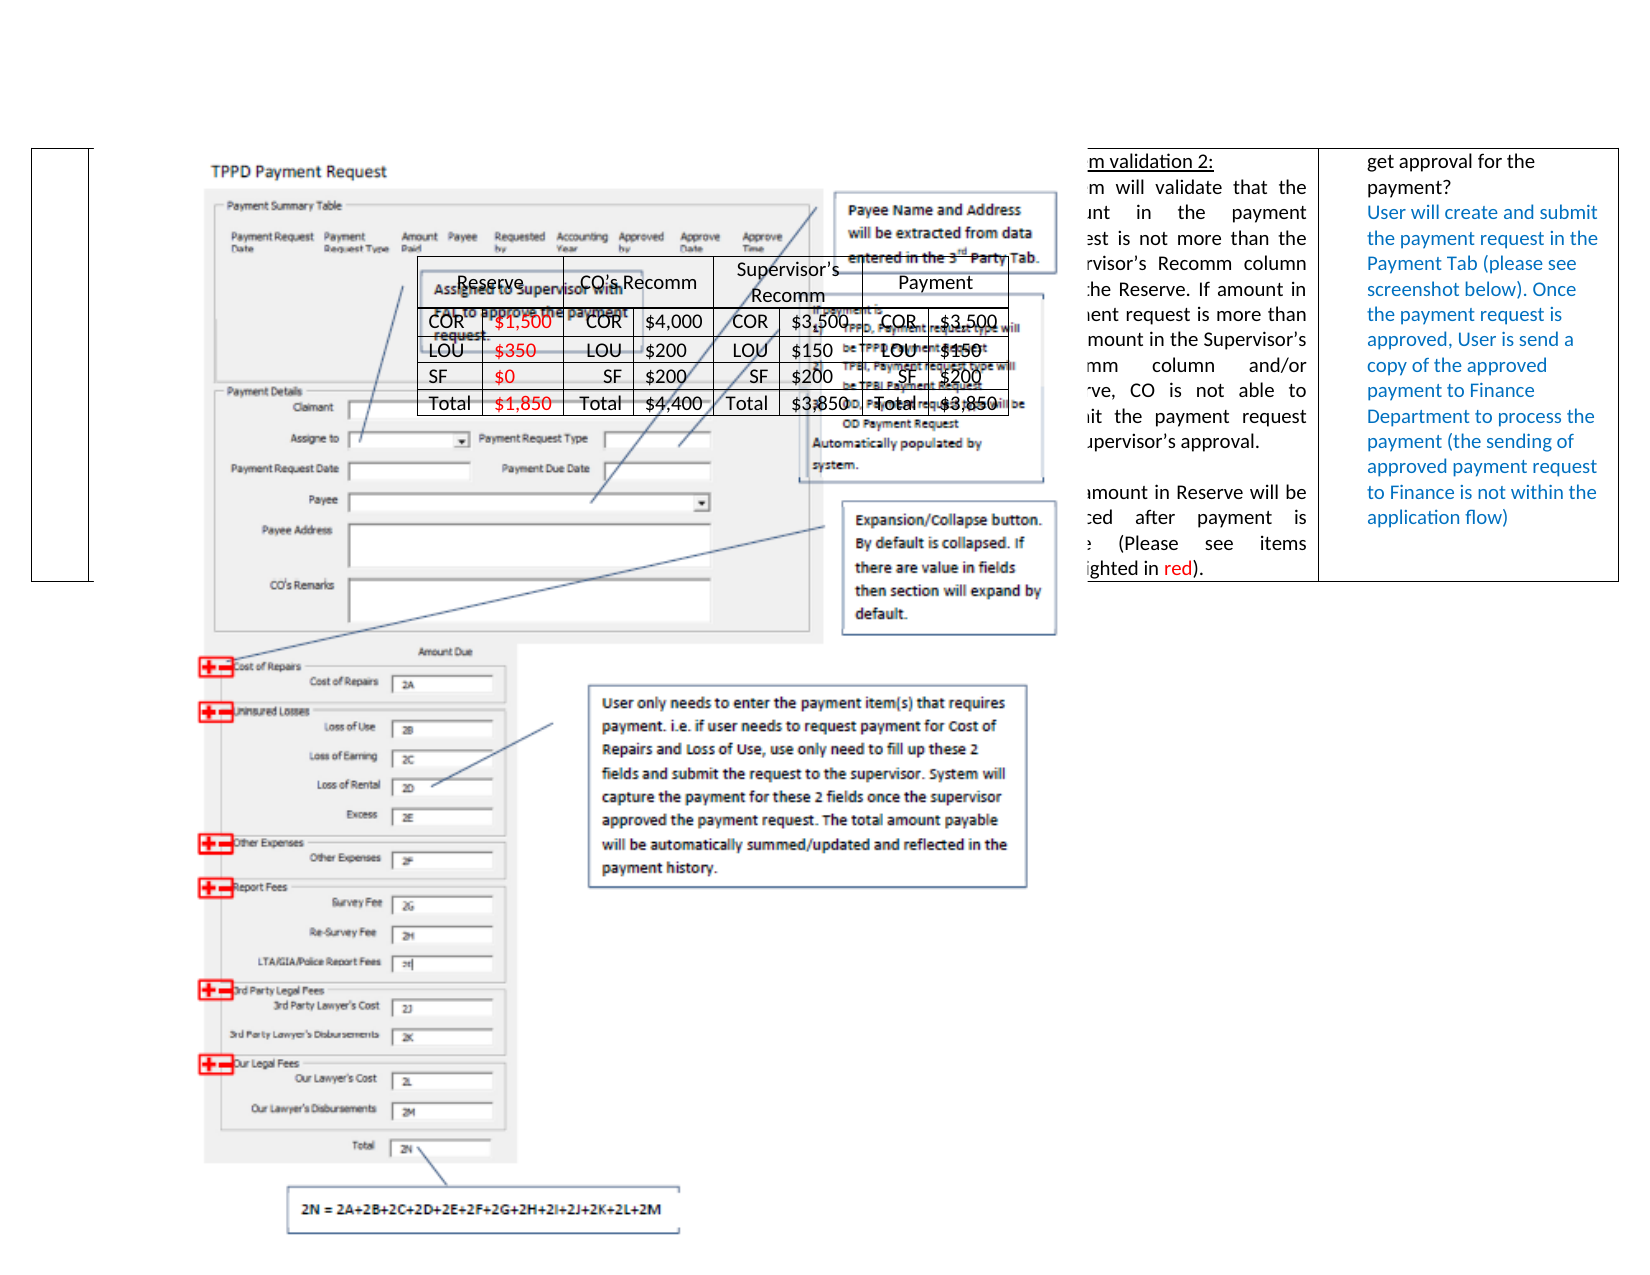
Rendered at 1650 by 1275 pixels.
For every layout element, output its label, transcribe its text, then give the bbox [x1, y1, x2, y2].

picture [93, 129, 1088, 1275]
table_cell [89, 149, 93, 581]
table_cell 6 [32, 149, 88, 581]
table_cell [1319, 149, 1618, 581]
